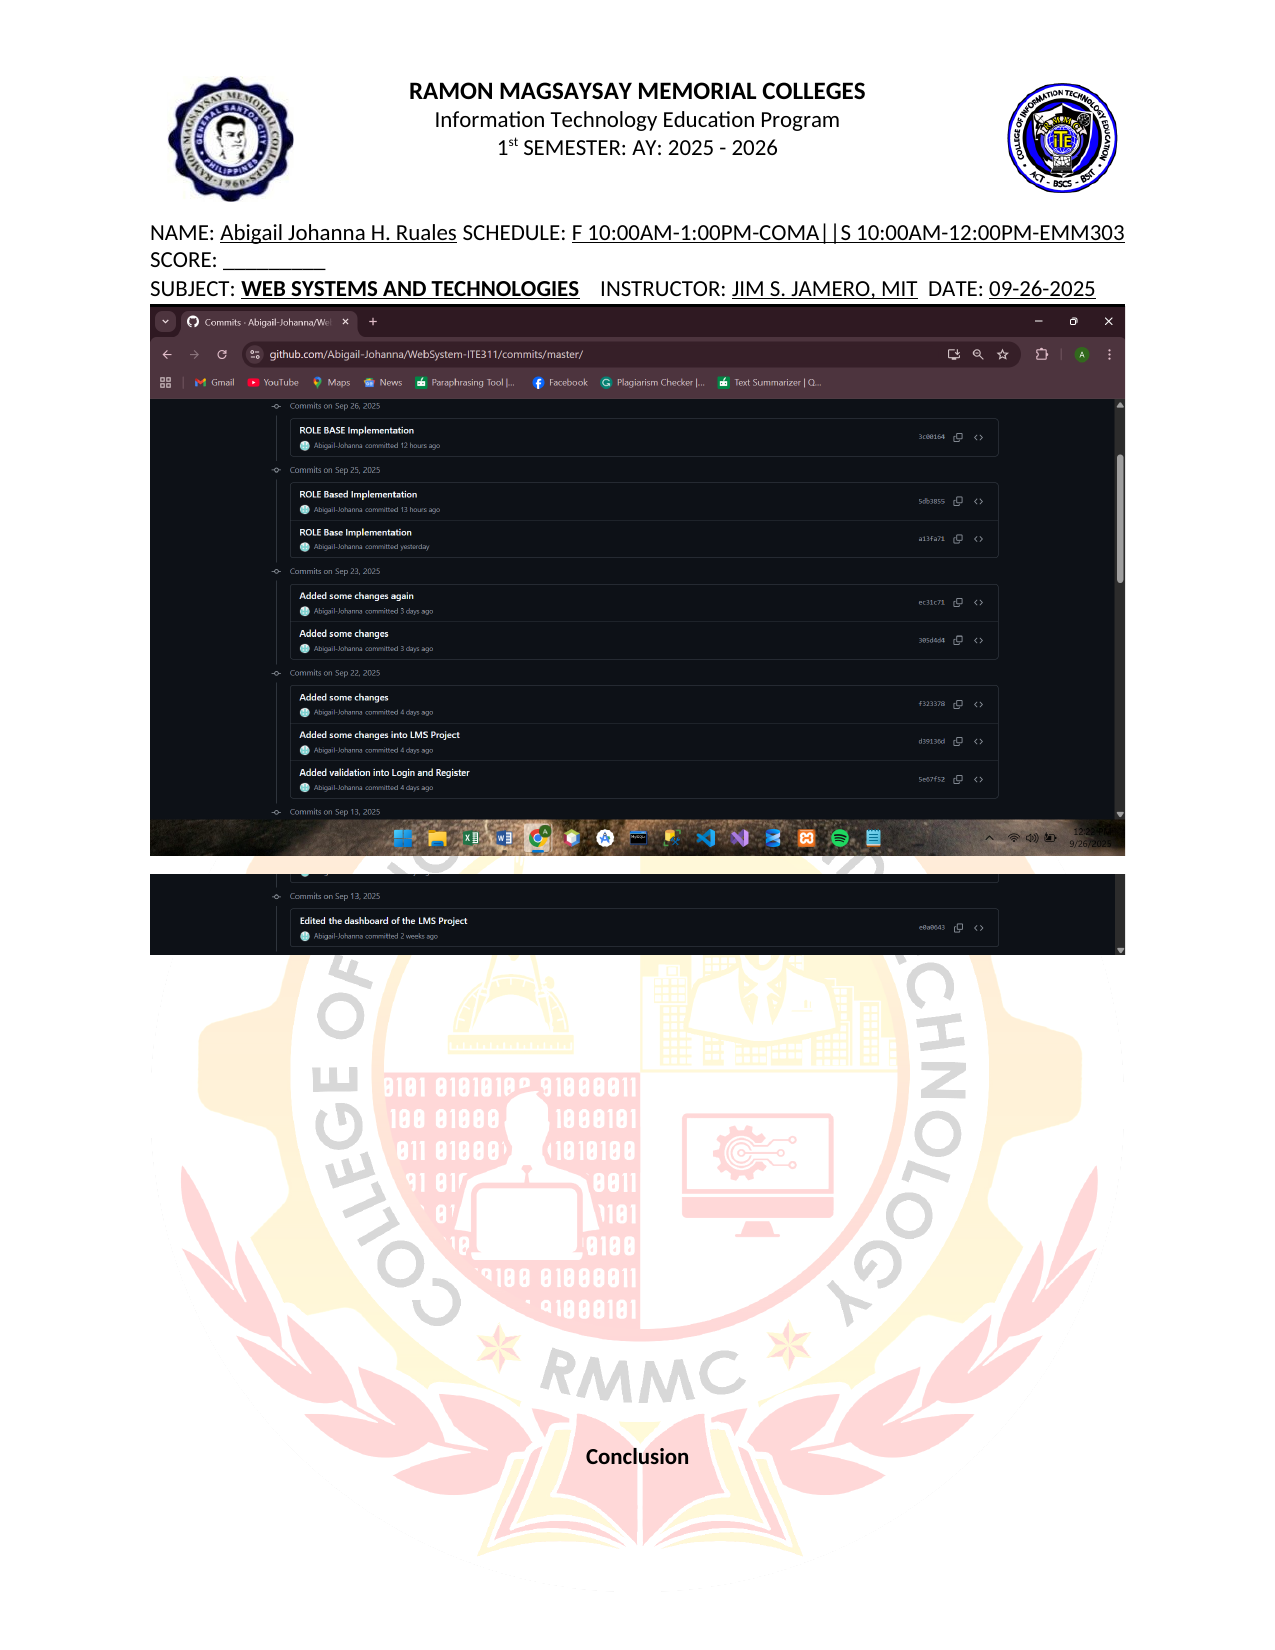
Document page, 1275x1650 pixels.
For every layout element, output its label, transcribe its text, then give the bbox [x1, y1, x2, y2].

picture [150, 874, 1125, 955]
picture [1000, 76, 1125, 202]
picture [167, 76, 294, 202]
picture [150, 307, 1125, 856]
text Conclusion [150, 1442, 1125, 1470]
